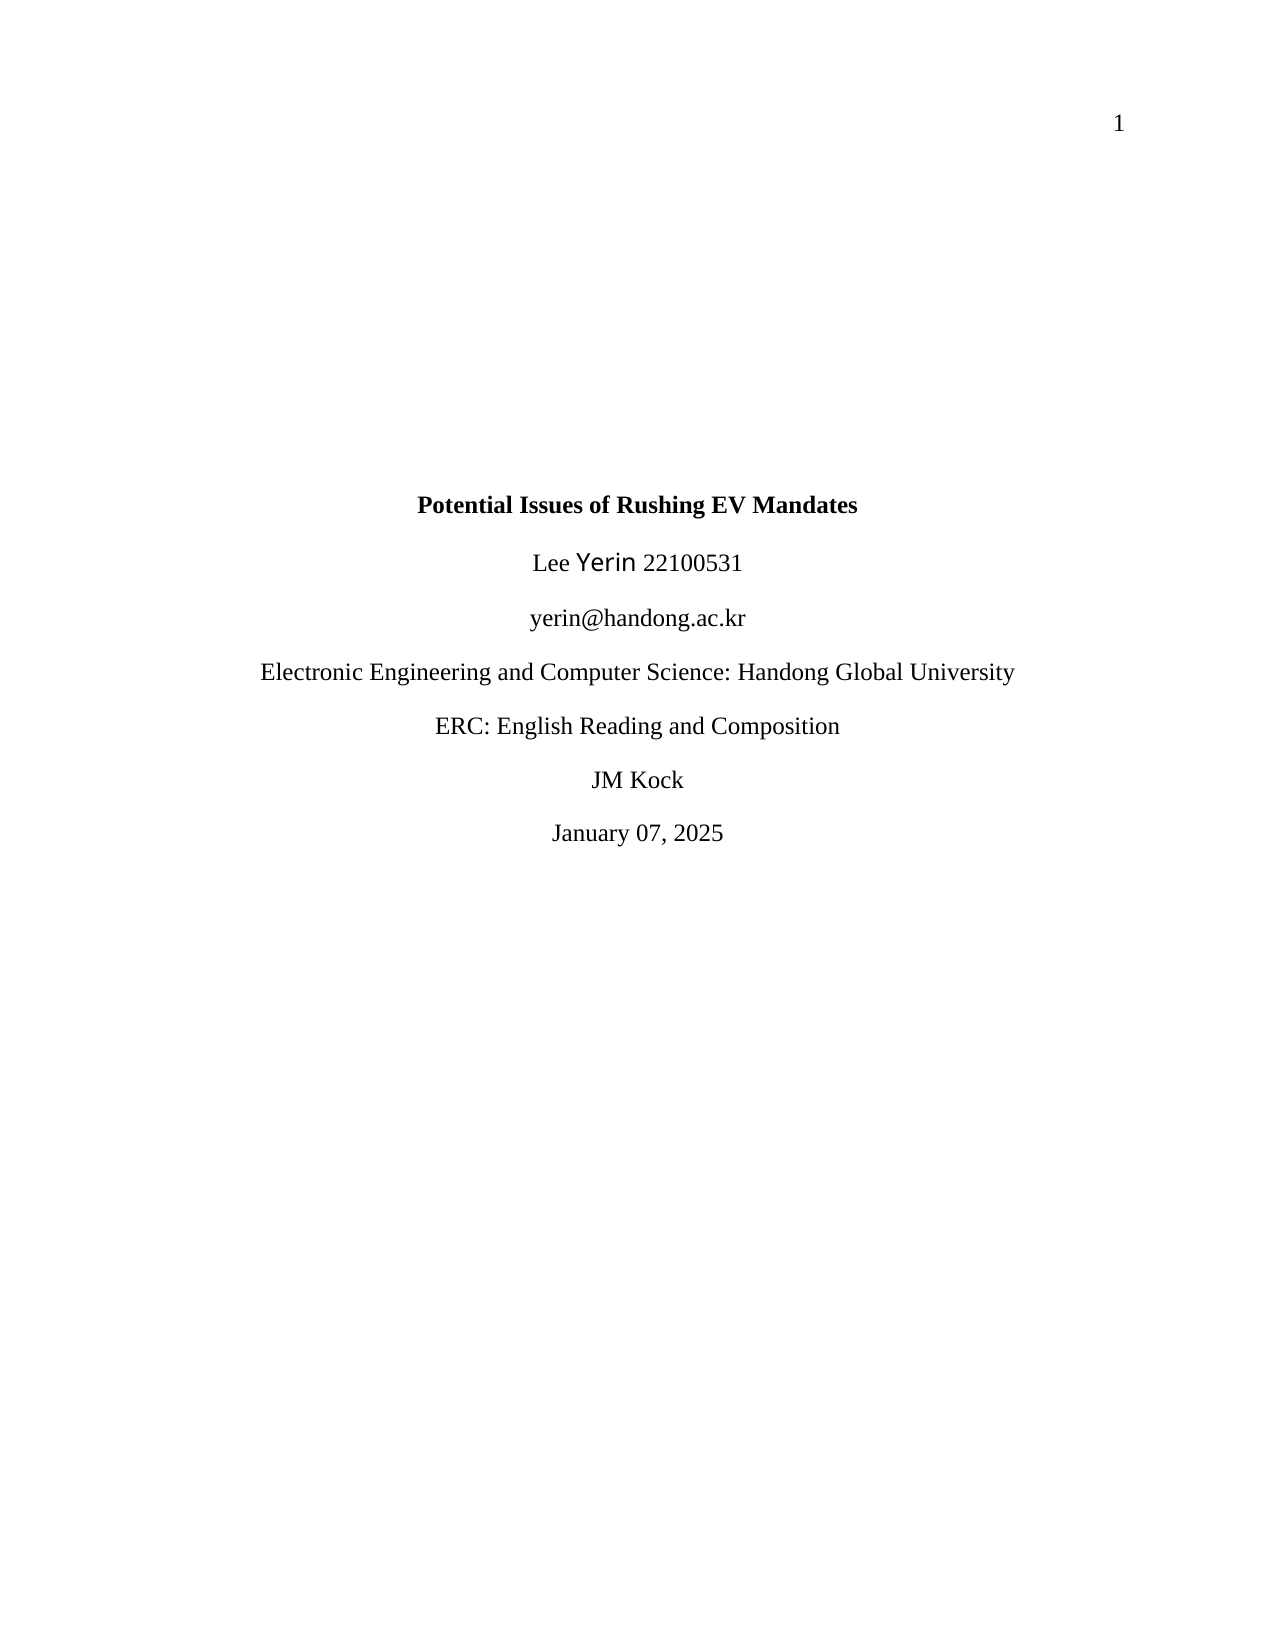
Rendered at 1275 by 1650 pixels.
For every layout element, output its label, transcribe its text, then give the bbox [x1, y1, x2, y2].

text January 07, 2025 [150, 818, 1125, 847]
text JM Kock [150, 765, 1125, 793]
text yerin@handong.ac.kr [150, 603, 1125, 632]
text Electronic Engineering and Computer Science: Handong Global University [150, 657, 1125, 686]
text ERC: English Reading and Composition [150, 711, 1125, 740]
text Lee Yerin 22100531 [150, 544, 1125, 578]
text Potential Issues of Rushing EV Mandates [150, 491, 1125, 519]
